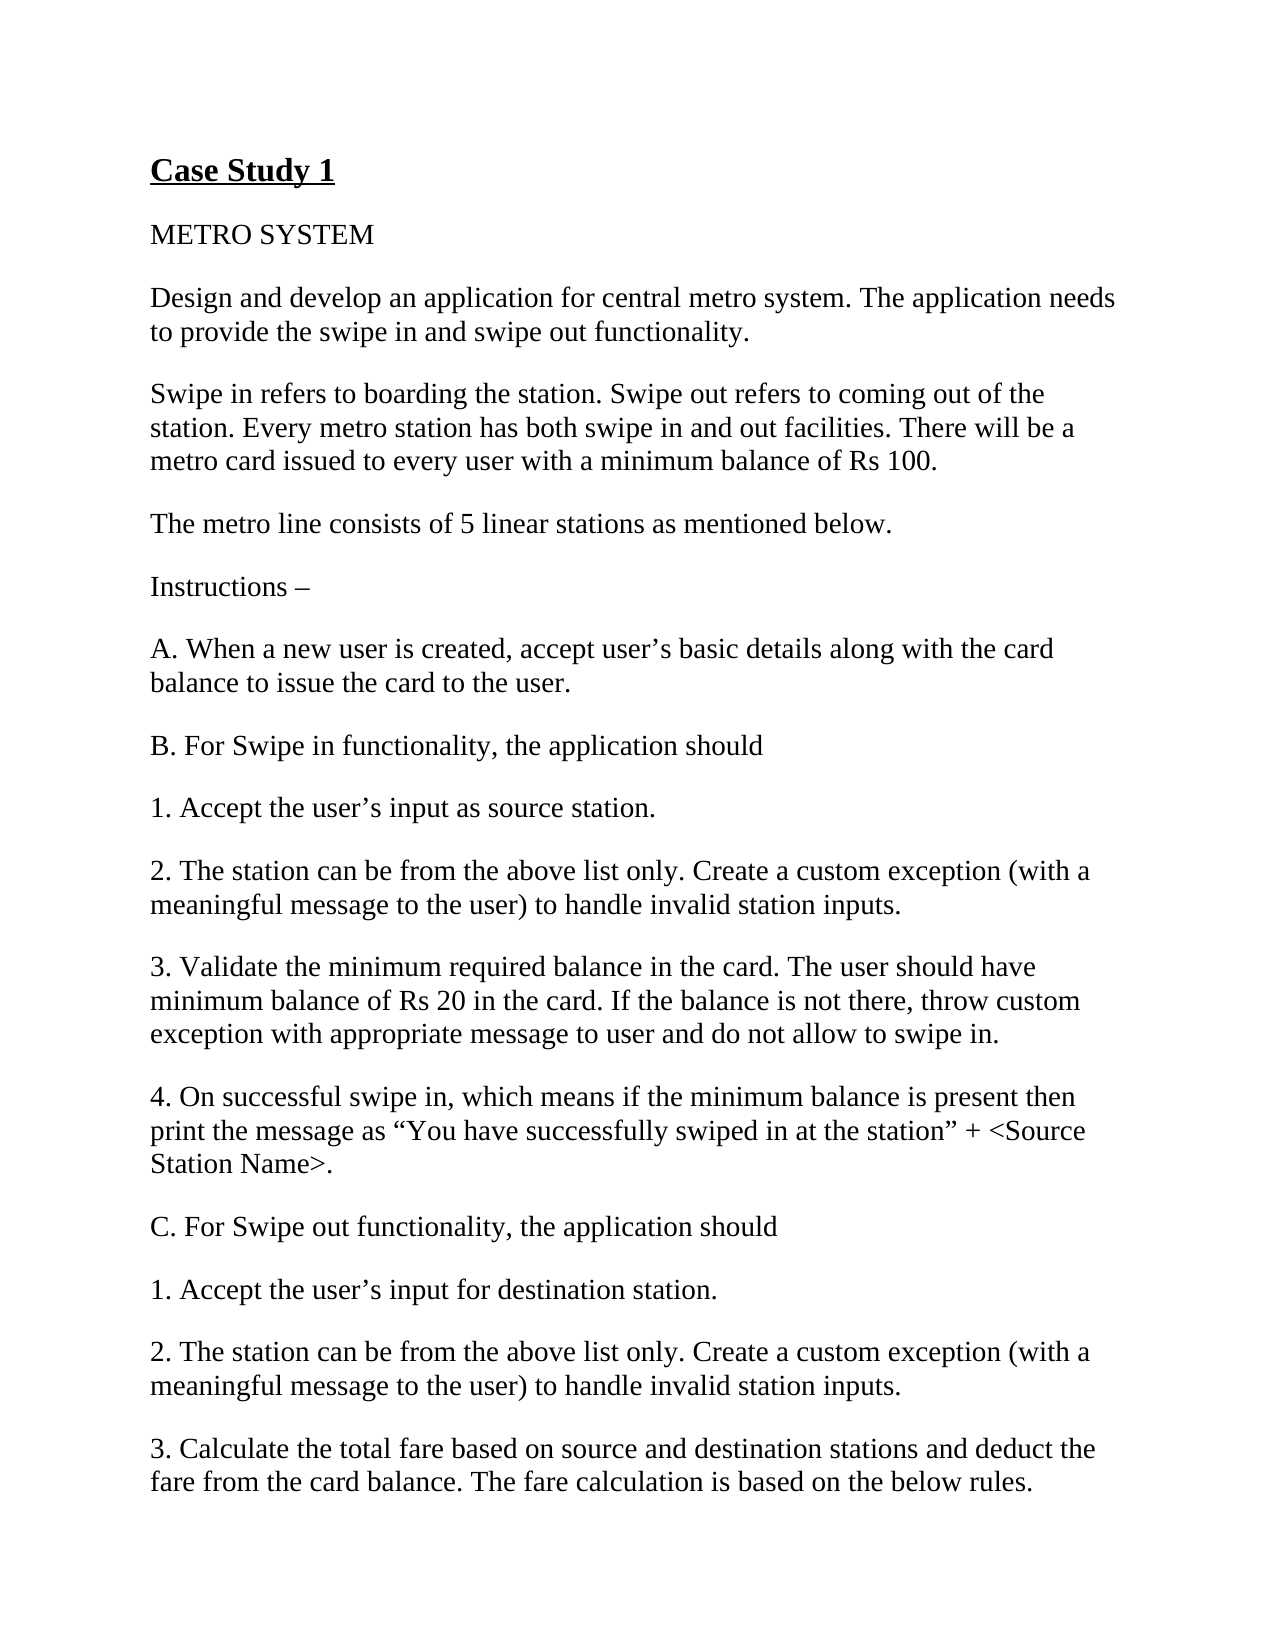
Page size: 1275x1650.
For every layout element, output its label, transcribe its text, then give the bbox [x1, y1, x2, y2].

text C. For Swipe out functionality, the application should [150, 1209, 1125, 1243]
text A. When a new user is created, accept user’s basic details along with the card balance to issue the card to the user. [150, 632, 1125, 699]
text B. For Swipe in functionality, the application should [150, 728, 1125, 761]
text 3. Calculate the total fare based on source and destination stations and deduct the fare from the card balance. The fare calculation is based on the below rules. [150, 1431, 1125, 1498]
text 2. The station can be from the above list only. Create a custom exception (with a meaningful message to the user) to handle invalid station inputs. [150, 853, 1125, 920]
text 1. Accept the user’s input as source station. [150, 791, 1125, 824]
text Design and develop an application for central metro system. The application needs to provide the swipe in and swipe out functionality. [150, 280, 1125, 347]
text Case Study 1 [150, 150, 1125, 188]
text METRO SYSTEM [150, 217, 1125, 251]
text 3. Validate the minimum required balance in the card. The user should have minimum balance of Rs 20 in the card. If the balance is not there, throw custom exception with appropriate message to user and do not allow to swipe in. [150, 949, 1125, 1050]
text The metro line consists of 5 linear stations as mentioned below. [150, 506, 1125, 540]
text 1. Accept the user’s input for destination station. [150, 1272, 1125, 1305]
text Swipe in refers to boarding the station. Swipe out refers to coming out of the station. Every metro station has both swipe in and out facilities. There will be a metro card issued to every user with a minimum balance of Rs 100. [150, 376, 1125, 477]
text 4. On successful swipe in, which means if the minimum balance is present then print the message as “You have successfully swiped in at the station” + <Source Station Name>. [150, 1079, 1125, 1180]
text 2. The station can be from the above list only. Create a custom exception (with a meaningful message to the user) to handle invalid station inputs. [150, 1334, 1125, 1402]
text Instructions – [150, 569, 1125, 602]
